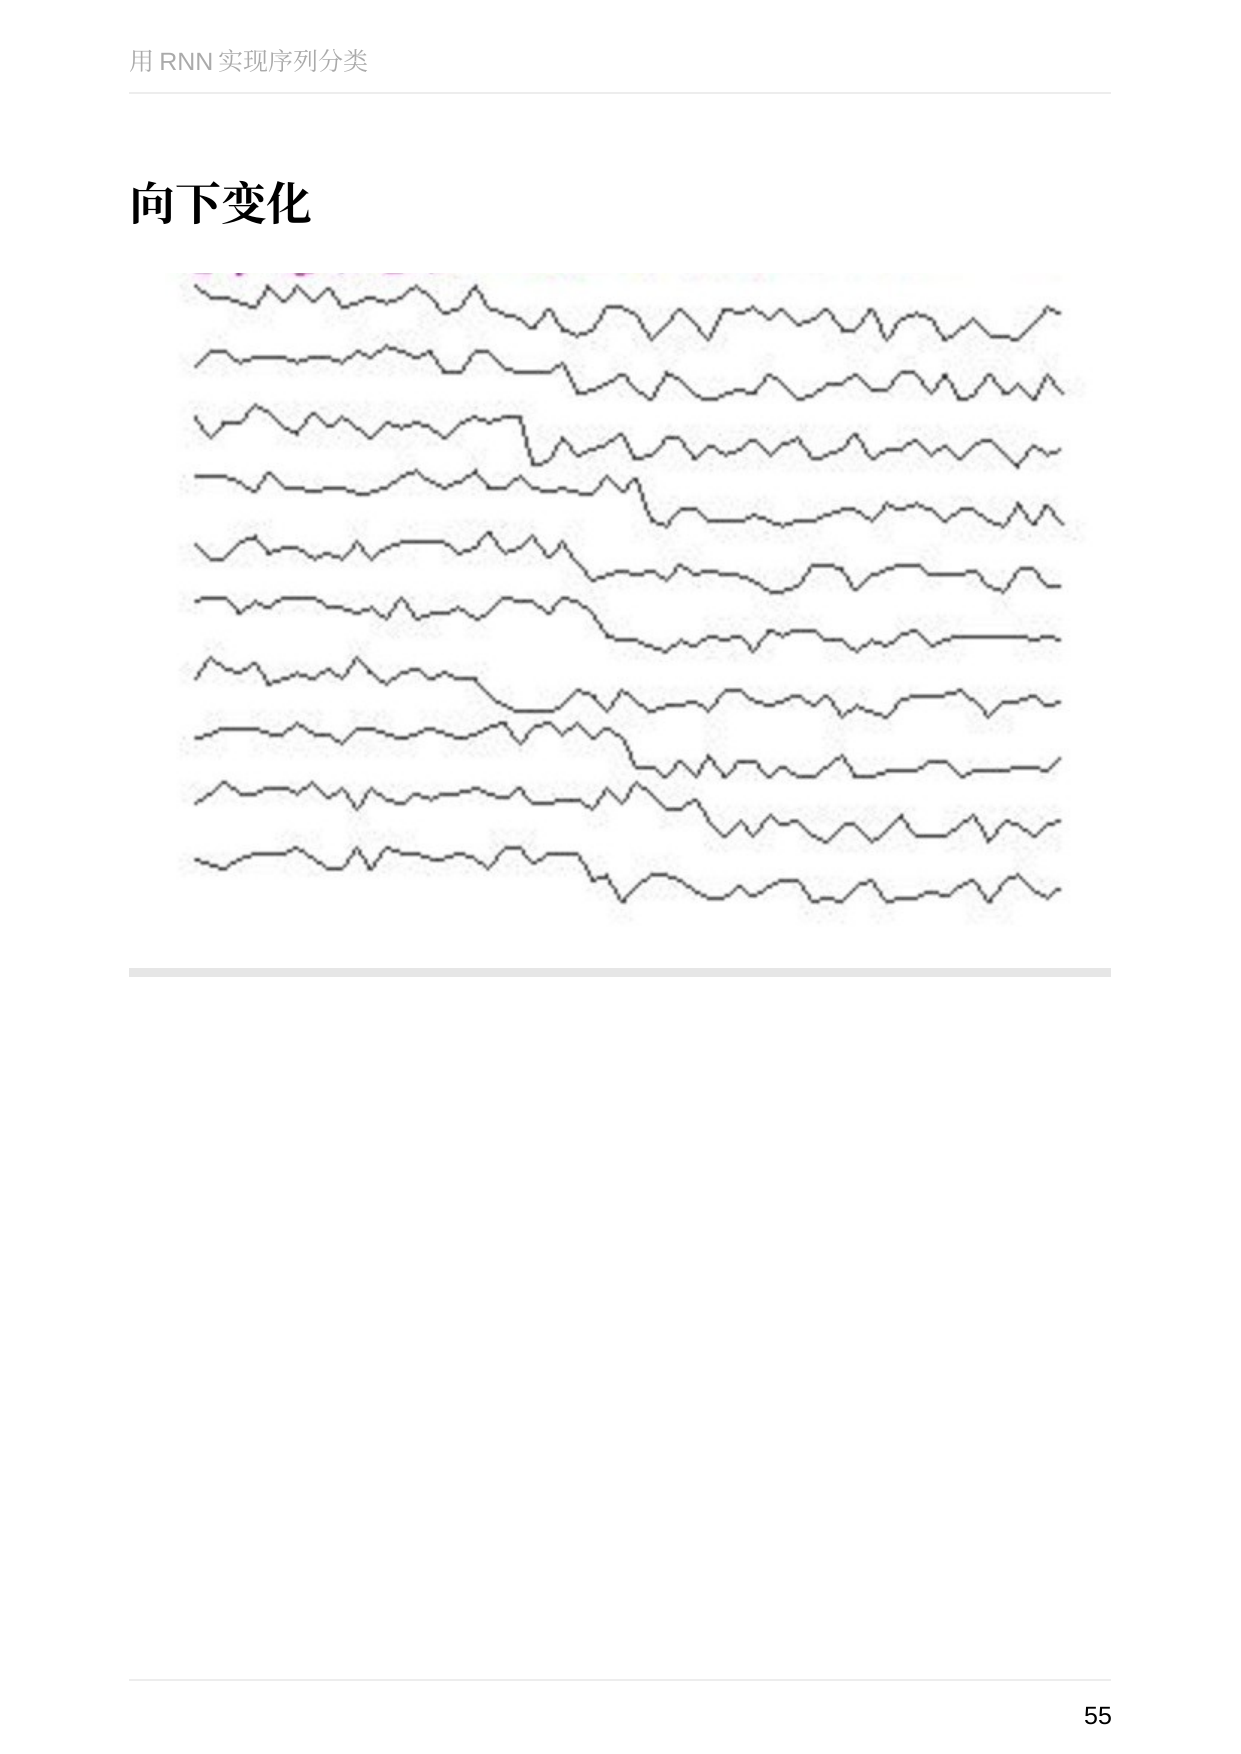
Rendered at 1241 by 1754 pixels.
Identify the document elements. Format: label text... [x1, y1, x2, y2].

text 向下变化 [129, 167, 1123, 233]
picture [165, 273, 1093, 927]
